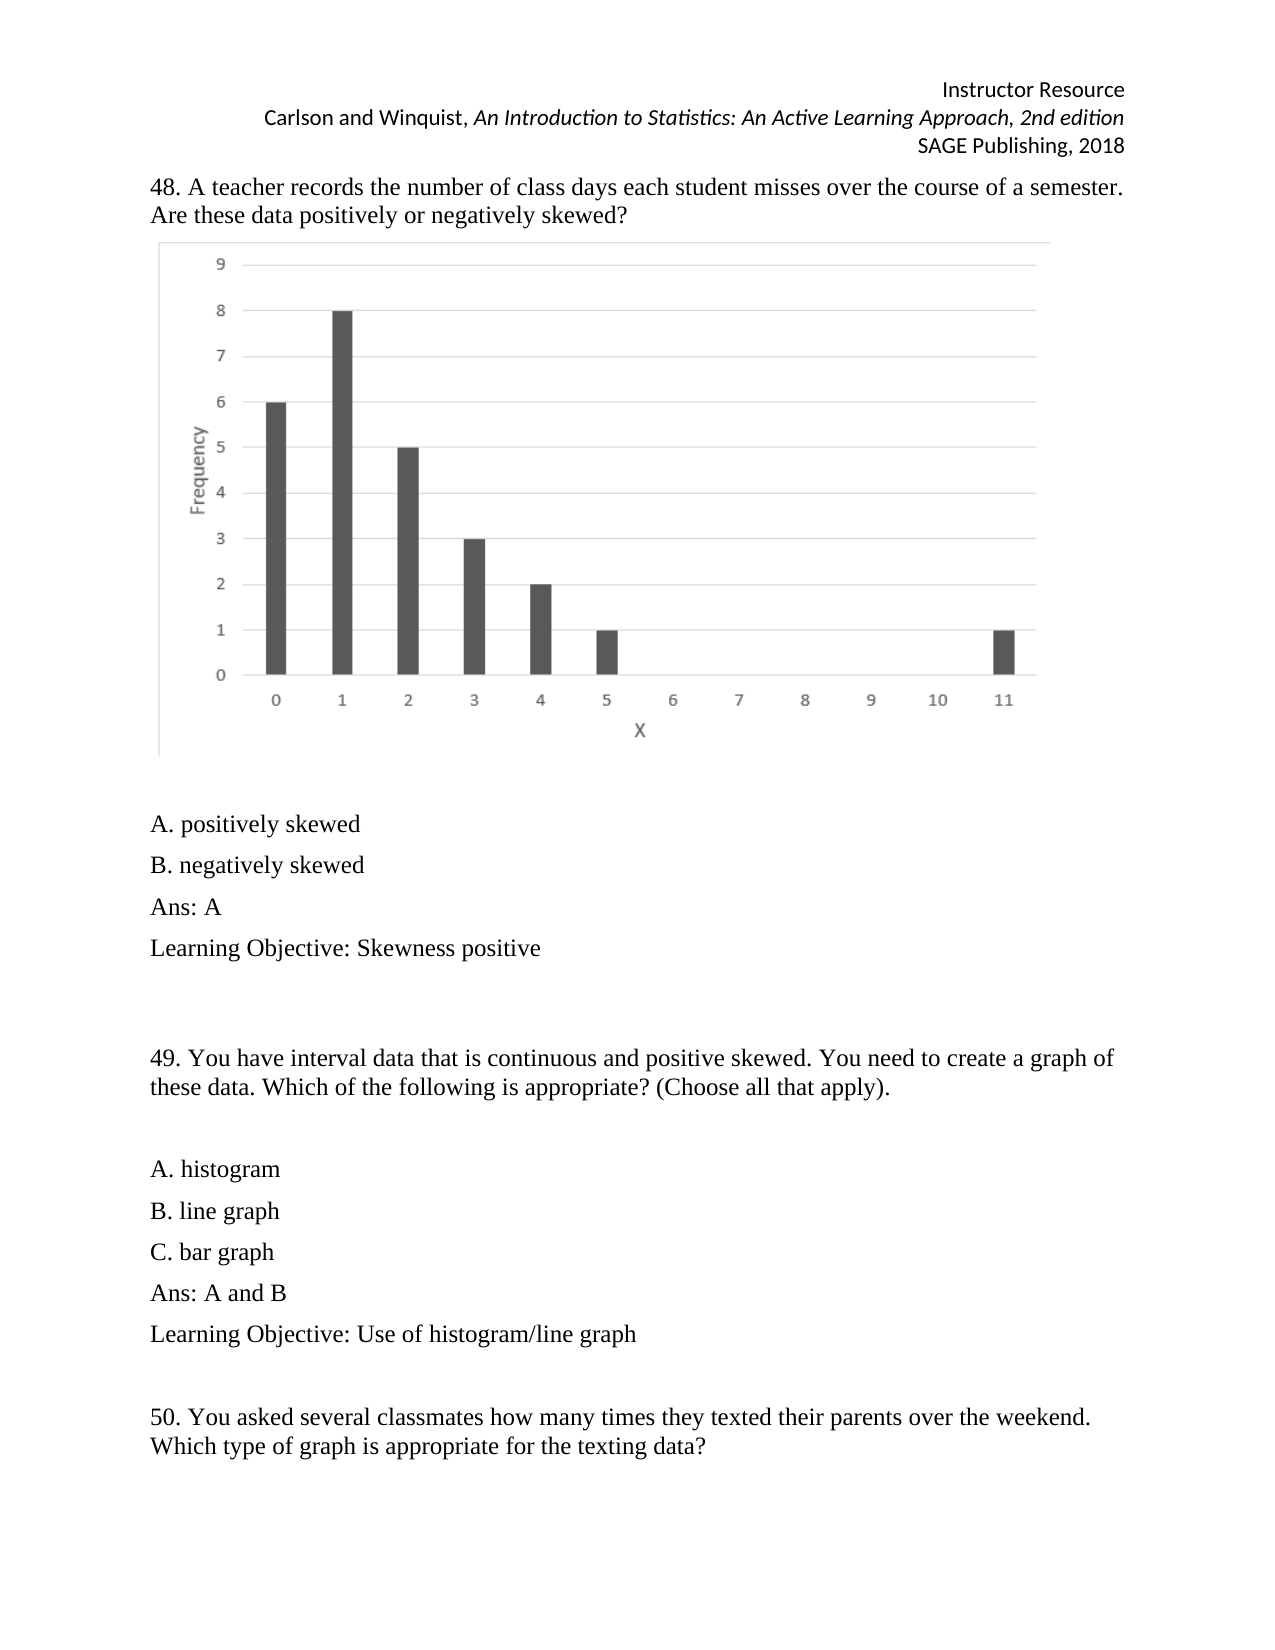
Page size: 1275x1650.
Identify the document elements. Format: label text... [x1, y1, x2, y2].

text B. negatively skewed [150, 850, 1125, 879]
text A. histogram [150, 1154, 1125, 1183]
text Learning Objective: Use of histogram/line graph [150, 1319, 1125, 1348]
text 49. You have interval data that is continuous and positive skewed. You need to create a graph of these data. Which of the following is appropriate? (Choose all that apply). [150, 1043, 1125, 1101]
text Ans: A [150, 892, 1125, 920]
text C. bar graph [150, 1237, 1125, 1266]
text A. positively skewed [150, 809, 1125, 838]
text Ans: A and B [150, 1278, 1125, 1307]
text 48. A teacher records the number of class days each student misses over the course of a semester. Are these data positively or negatively skewed? [150, 172, 1125, 229]
text Learning Objective: Skewness positive [150, 933, 1125, 962]
text B. line graph [150, 1196, 1125, 1224]
text 50. You asked several classmates how many times they texted their parents over the weekend. Which type of graph is appropriate for the texting data? [150, 1402, 1125, 1459]
